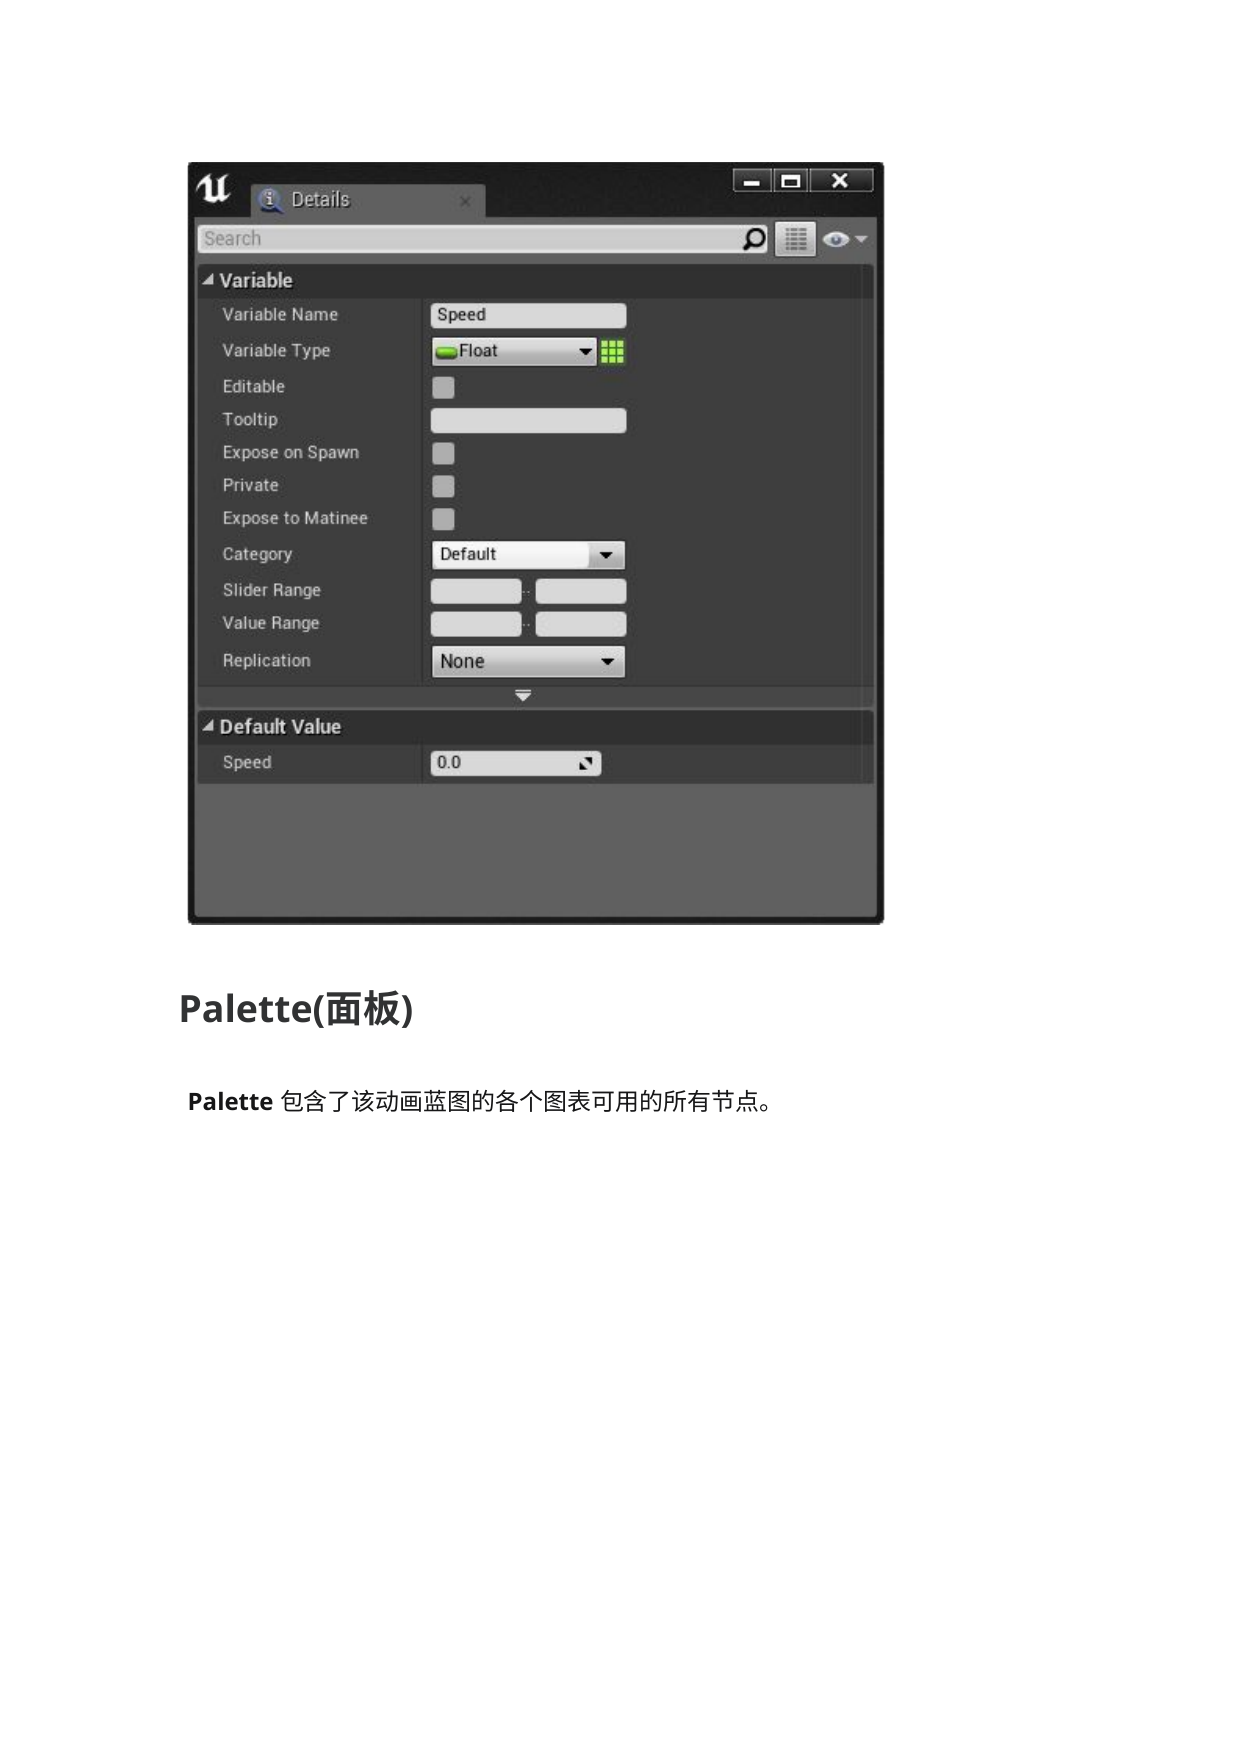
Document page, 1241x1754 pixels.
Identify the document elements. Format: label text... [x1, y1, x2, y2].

text Palette 包含了该动画蓝图的各个图表可用的所有节点。 [187, 1067, 1053, 1132]
text Palette(面板) [178, 973, 1062, 1038]
picture [187, 162, 885, 925]
